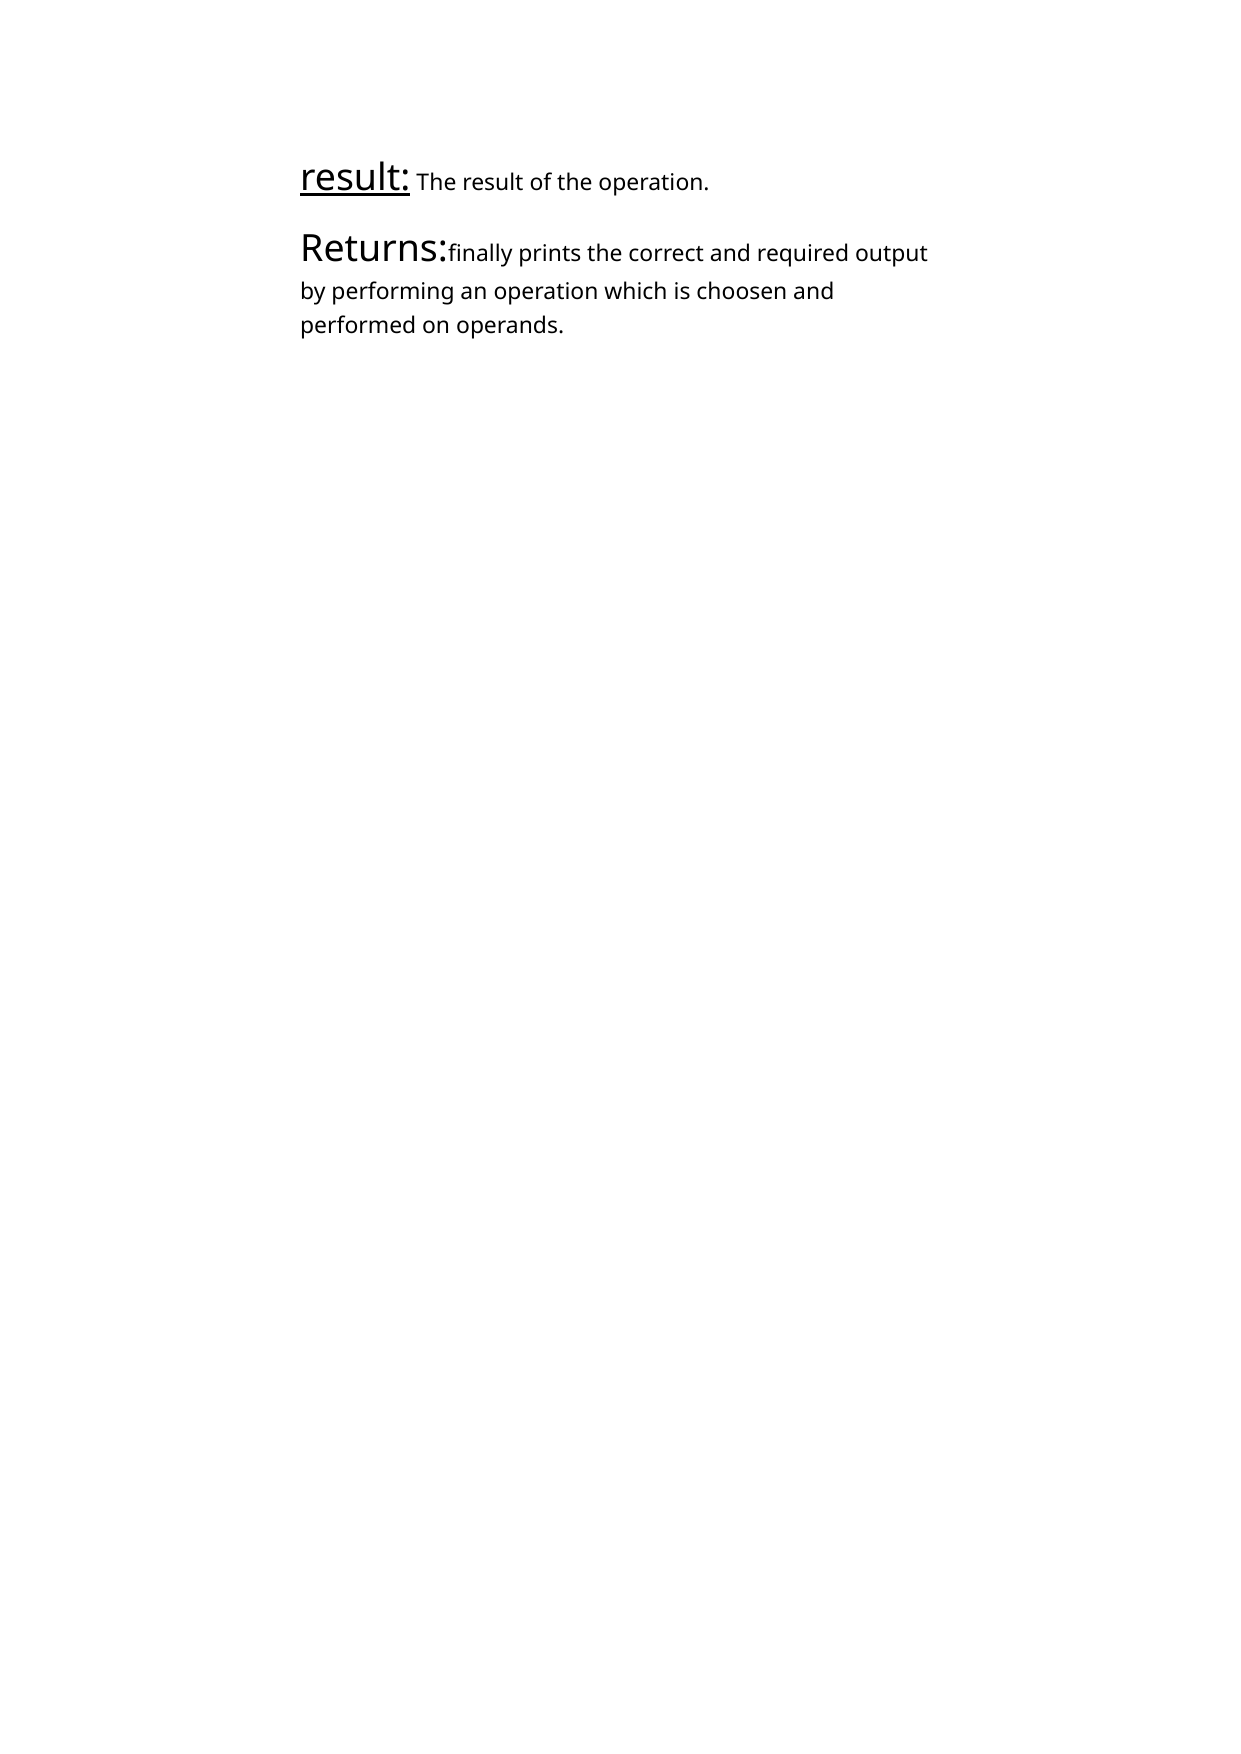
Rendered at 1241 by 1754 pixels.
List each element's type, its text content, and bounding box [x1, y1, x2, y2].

text Returns:finally prints the correct and required output by performing an operation which is choosen and performed on operands. [300, 222, 940, 340]
text result: The result of the operation. [300, 150, 940, 201]
